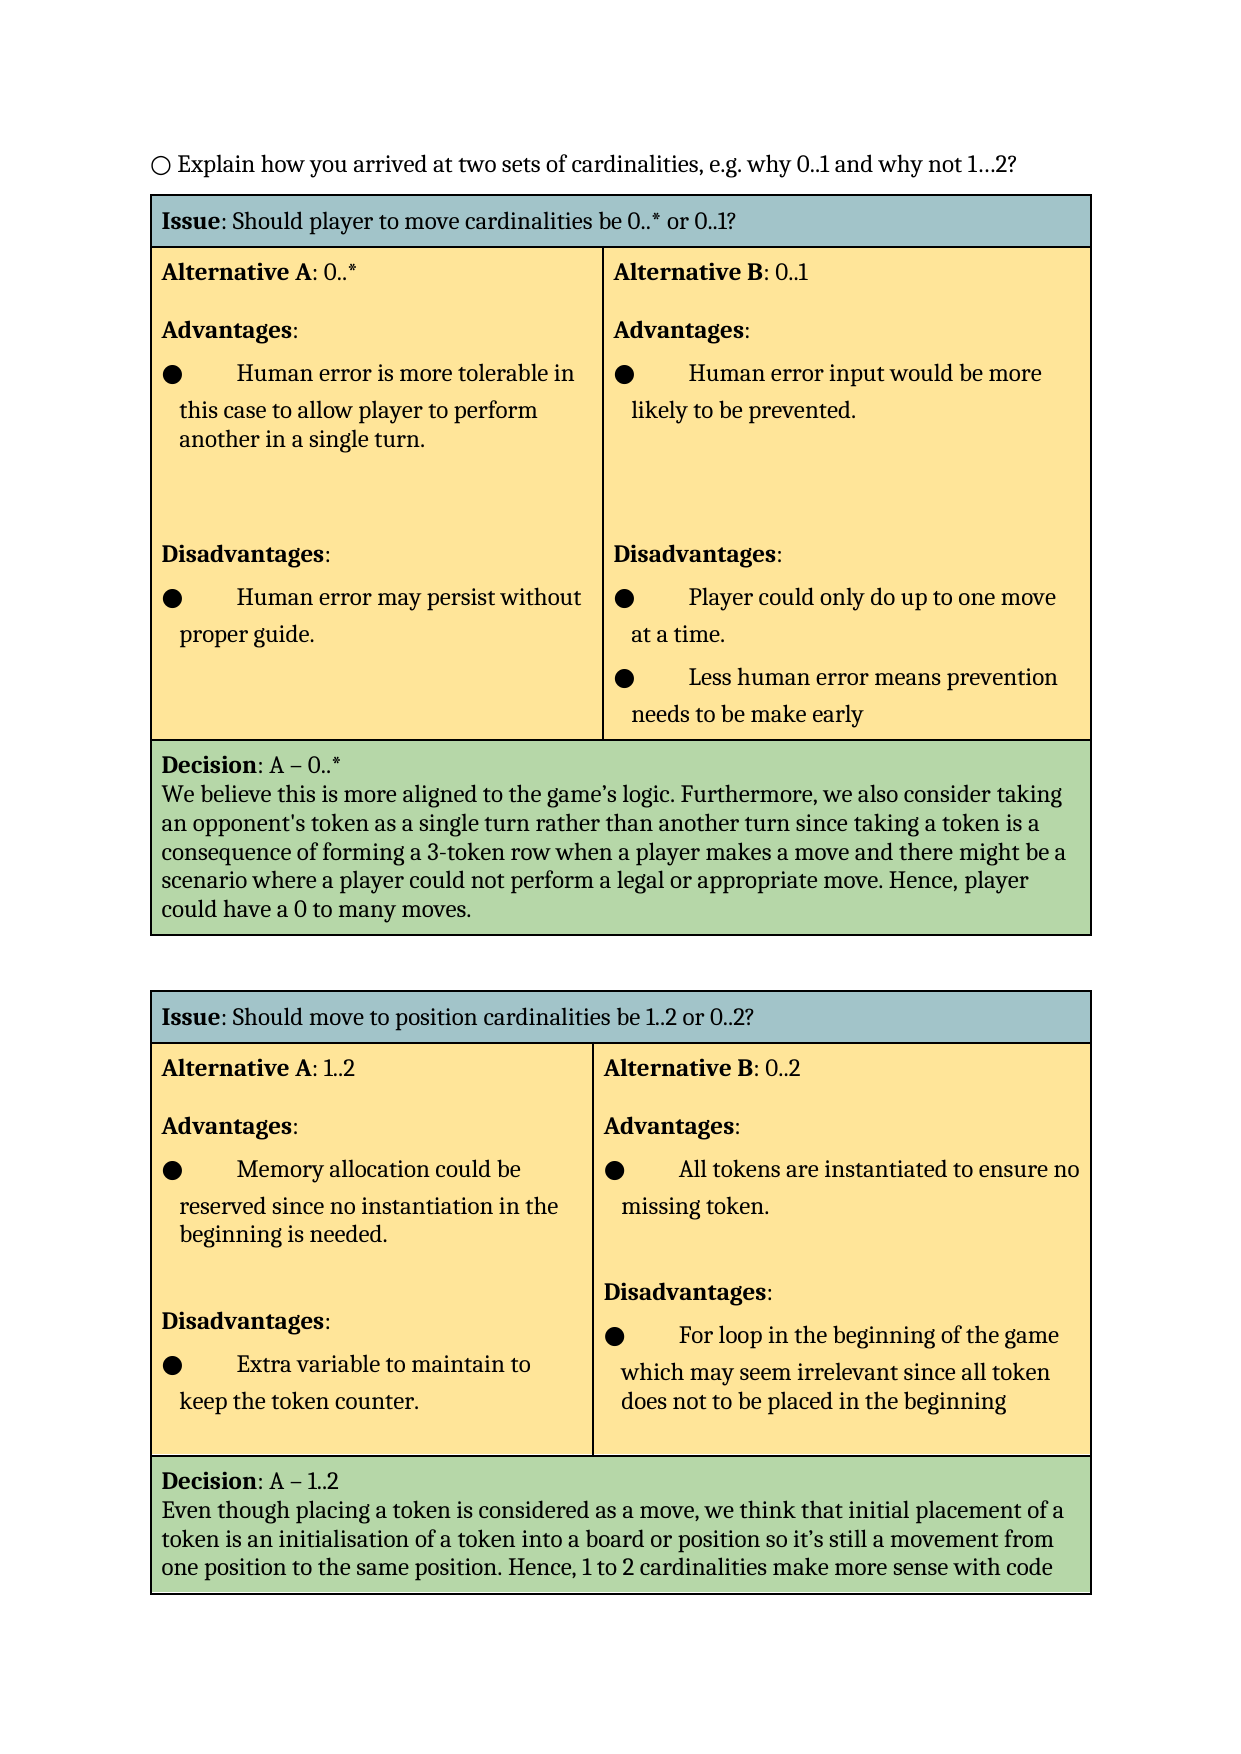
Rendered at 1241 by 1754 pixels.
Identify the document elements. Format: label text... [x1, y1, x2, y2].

table_cell Alternative B: 0..2 Advantages: All tokens are instantiated to ensure no missing token. Disadvantages: For loop in the beginning of the game which may seem irrelevant since all token does not to be placed in the beginning [594, 1044, 1090, 1454]
table_header Issue: Should player to move cardinalities be 0..* or 0..1? [152, 196, 1090, 246]
table_cell Alternative A: 1..2 Advantages: Memory allocation could be reserved since no instantiation in the beginning is needed. Disadvantages: Extra variable to maintain to keep the token counter. [152, 1044, 592, 1454]
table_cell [152, 1457, 1090, 1592]
table_cell Decision: A – 0..* We believe this is more aligned to the game’s logic. Furthermore, we also consider taking an opponent's token as a single turn rather than another turn since taking a token is a consequence of forming a 3-token row when a player makes a move and there might be a scenario where a player could not perform a legal or appropriate move. Hence, player could have a 0 to many moves. [152, 741, 1090, 934]
table_cell Alternative A: 0..* Advantages: Human error is more tolerable in this case to allow player to perform another in a single turn. Disadvantages: Human error may persist without proper guide. [152, 248, 602, 739]
text ○ Explain how you arrived at two sets of cardinalities, e.g. why 0..1 and why not 1…2? [150, 150, 1090, 179]
table_cell Alternative B: 0..1 Advantages: Human error input would be more likely to be prevented. Disadvantages: Player could only do up to one move at a time. Less human error means prevention needs to be make early [604, 248, 1090, 739]
table_header Issue: Should move to position cardinalities be 1..2 or 0..2? [152, 992, 1090, 1042]
